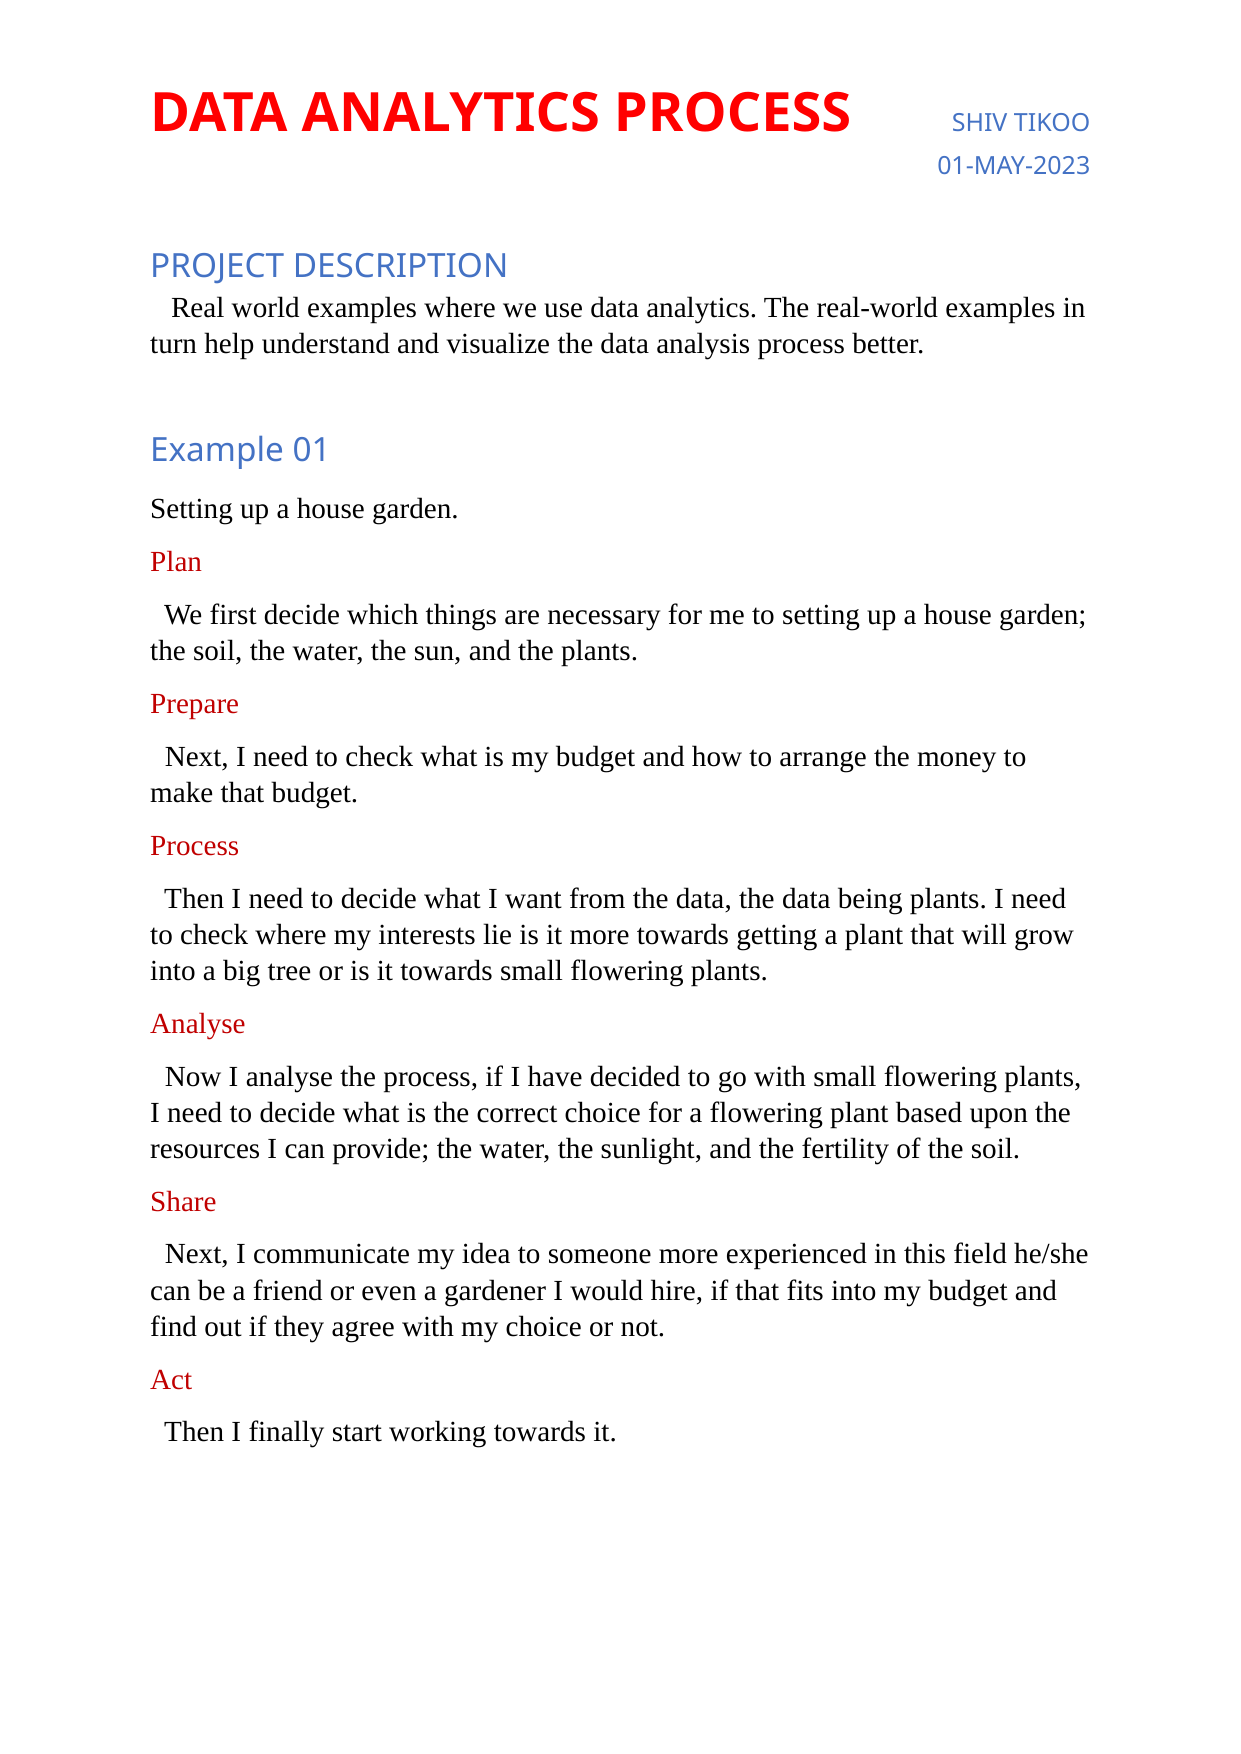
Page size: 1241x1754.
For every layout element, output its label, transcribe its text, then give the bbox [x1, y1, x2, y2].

text Act [150, 1362, 1090, 1395]
text Setting up a house garden. [150, 492, 1090, 525]
text PROJECT DESCRIPTION Real world examples where we use data analytics. The real-world examples in turn help understand and visualize the data analysis process better. [150, 242, 1090, 360]
text Next, I communicate my idea to someone more experienced in this field he/she can be a friend or even a gardener I would hire, if that fits into my budget and find out if they agree with my choice or not. [150, 1237, 1090, 1342]
text Prepare [150, 686, 1090, 720]
text We first decide which things are necessary for me to setting up a house garden; the soil, the water, the sun, and the plants. [150, 597, 1090, 667]
text Now I analyse the process, if I have decided to go with small flowering plants, I need to decide what is the correct choice for a flowering plant based upon the resources I can provide; the water, the sunlight, and the fertility of the soil. [150, 1059, 1090, 1164]
text Process [150, 828, 1090, 862]
text Share [150, 1184, 1090, 1217]
text Next, I need to check what is my budget and how to arrange the money to make that budget. [150, 739, 1090, 809]
text Analyse [150, 1006, 1090, 1039]
text Then I need to decide what I want from the data, the data being plants. I need to check where my interests lie is it more towards getting a plant that will grow into a big tree or is it towards small flowering plants. [150, 881, 1090, 987]
text Example 01 [150, 426, 1090, 471]
text Plan [150, 544, 1090, 578]
text Then I finally start working towards it. [150, 1414, 1090, 1478]
